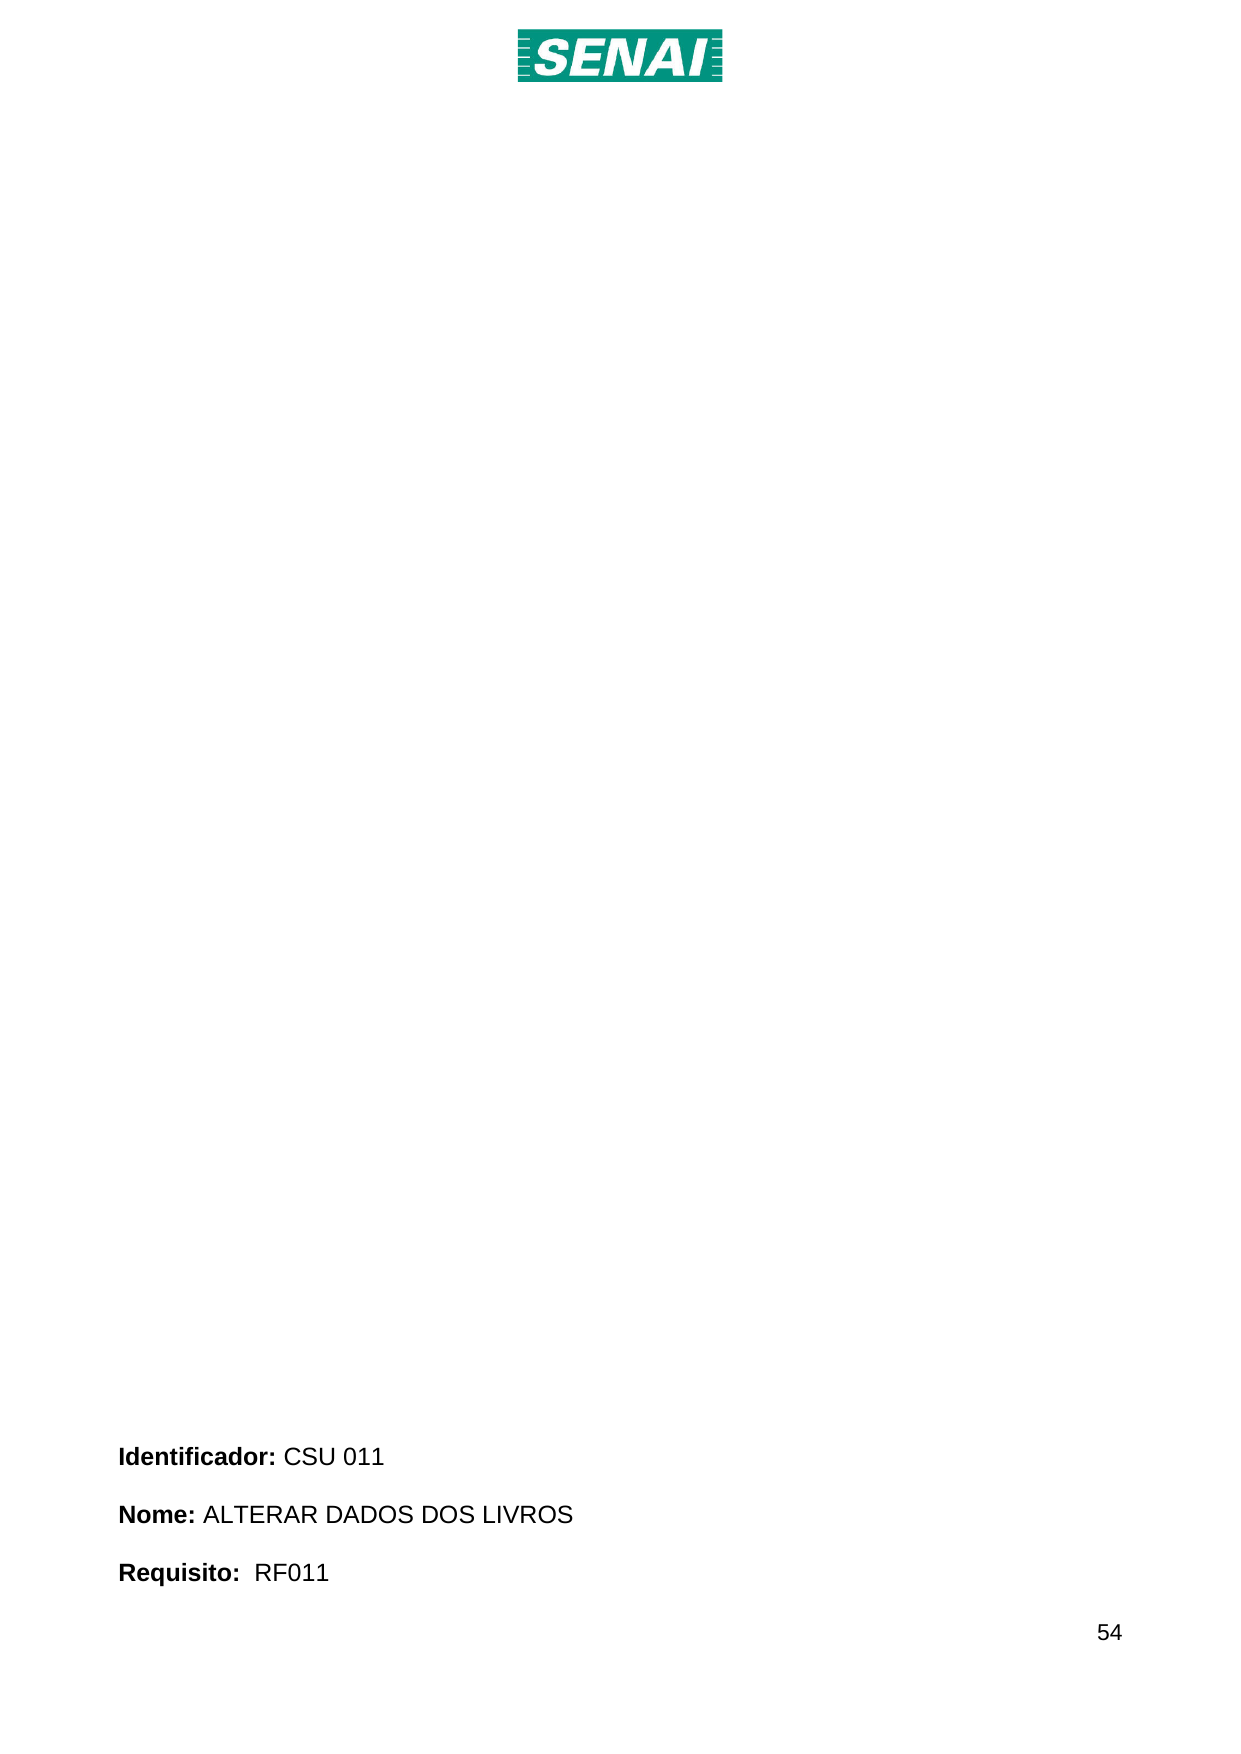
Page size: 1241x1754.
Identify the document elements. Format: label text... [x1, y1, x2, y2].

picture [517, 29, 723, 82]
text Nome: ALTERAR DADOS DOS LIVROS [118, 1500, 1122, 1529]
text Requisito: RF011 [118, 1558, 1122, 1587]
text Identificador: CSU 011 [118, 1442, 1122, 1471]
